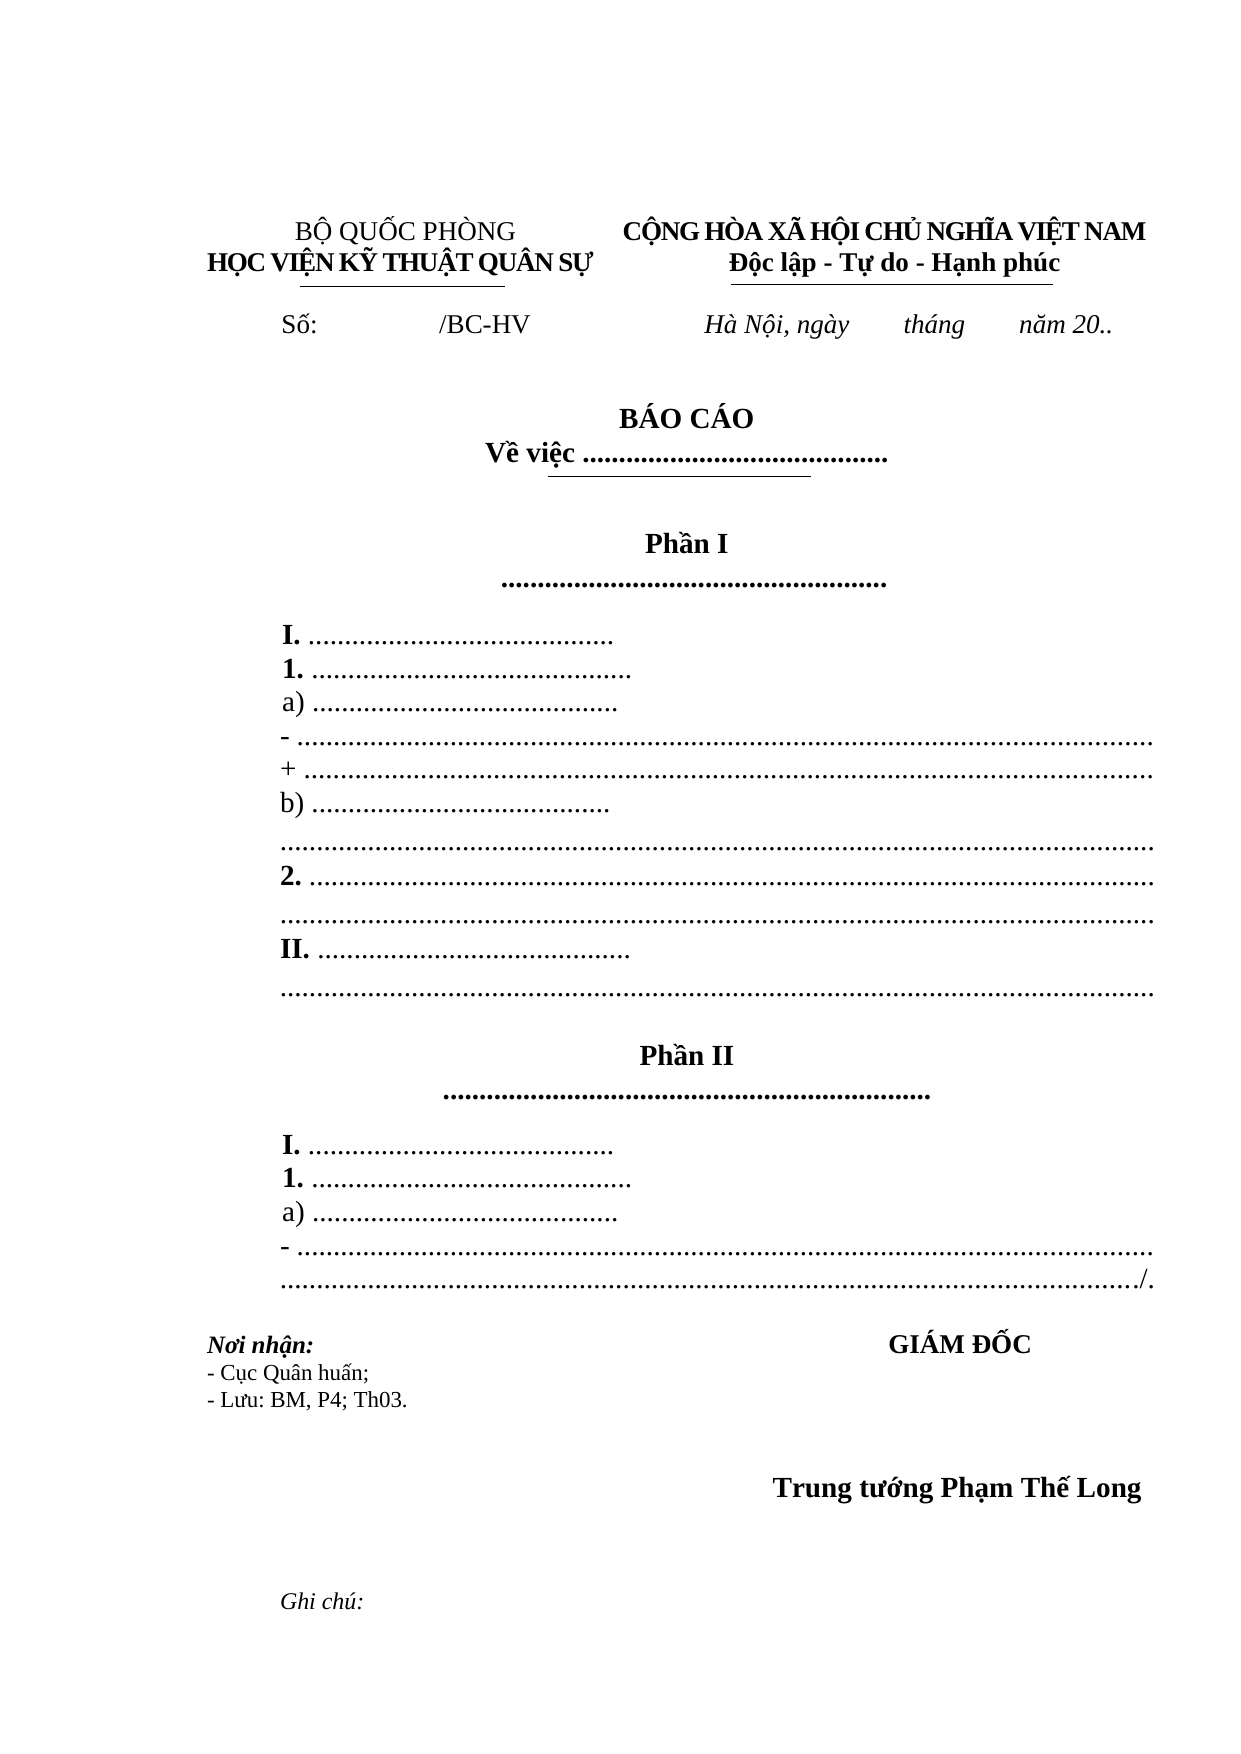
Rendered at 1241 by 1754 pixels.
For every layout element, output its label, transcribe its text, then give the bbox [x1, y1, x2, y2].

text Số: /BC-HV Hà Nội, ngày tháng năm 20.. [207, 308, 1166, 339]
text - Cục Quân huấn; [207, 1359, 1166, 1386]
text - [207, 718, 1166, 752]
text Trung tướng Phạm Thế Long [207, 1470, 1166, 1503]
text Phần II [207, 1038, 1166, 1072]
text HỌC VIỆN KỸ THUẬT QUÂN SỰ Độc lập - Tự do - Hạnh phúc [207, 246, 1166, 277]
text I. .......................................... [282, 617, 1166, 651]
text 1. ............................................ [207, 651, 1166, 684]
text 1. ............................................ [207, 1161, 1166, 1194]
text BỘ QUỐC PHÒNG CỘNG HÒA XÃ HỘI CHỦ NGHĨA VIỆT [207, 215, 1166, 246]
text a) .......................................... [207, 1194, 1166, 1228]
text ..................................................... [207, 560, 1166, 593]
text ./. [207, 1261, 1166, 1295]
text Nơi nhận: GIÁM ĐỐC [207, 1328, 1166, 1359]
text a) .......................................... [207, 684, 1166, 718]
text ................................................................... [207, 1072, 1166, 1106]
text - Lưu: BM, P4; Th03. [207, 1386, 1166, 1412]
text Phần I [207, 526, 1166, 560]
text - [207, 1228, 1166, 1261]
text 2. [207, 858, 1166, 892]
text I. .......................................... [282, 1127, 1166, 1161]
text II. ........................................... [207, 932, 1166, 965]
text BÁO CÁO [207, 402, 1166, 435]
text + [207, 752, 1166, 785]
text Ghi chú: [207, 1587, 1166, 1615]
text b) ......................................... [207, 785, 1166, 819]
text Về việc .......................................... [207, 435, 1166, 469]
